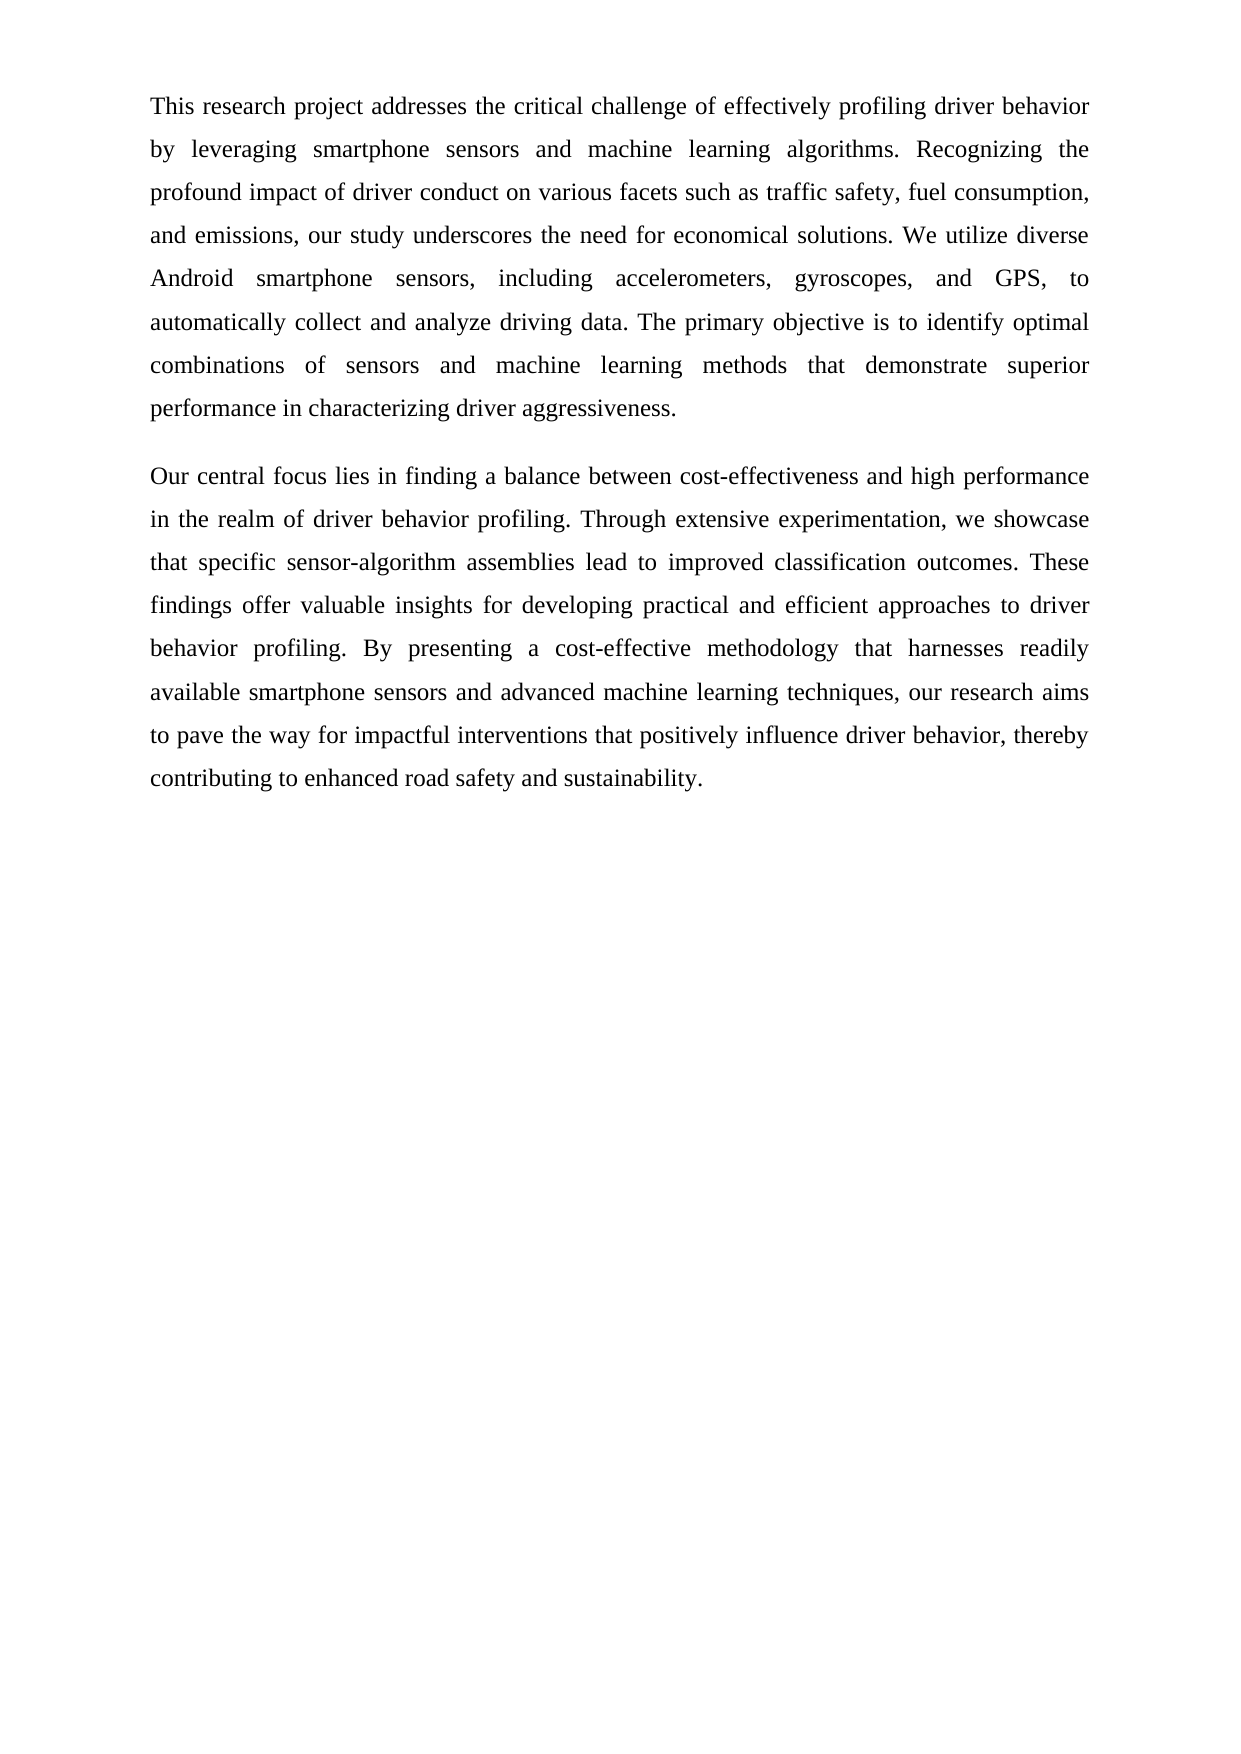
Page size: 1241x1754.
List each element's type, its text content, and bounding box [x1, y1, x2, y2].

text Our central focus lies in finding a balance between cost-effectiveness and high performance in the realm of driver behavior profiling. Through extensive experimentation, we showcase that specific sensor-algorithm assemblies lead to improved classification outcomes. These findings offer valuable insights for developing practical and efficient approaches to driver behavior profiling. By presenting a cost-effective methodology that harnesses readily available smartphone sensors and advanced machine learning techniques, our research aims to pave the way for impactful interventions that positively influence driver behavior, thereby contributing to enhanced road safety and sustainability. [150, 461, 1090, 792]
text This research project addresses the critical challenge of effectively profiling driver behavior by leveraging smartphone sensors and machine learning algorithms. Recognizing the profound impact of driver conduct on various facets such as traffic safety, fuel consumption, and emissions, our study underscores the need for economical solutions. We utilize diverse Android smartphone sensors, including accelerometers, gyroscopes, and GPS, to automatically collect and analyze driving data. The primary objective is to identify optimal combinations of sensors and machine learning methods that demonstrate superior performance in characterizing driver aggressiveness. [150, 91, 1090, 422]
